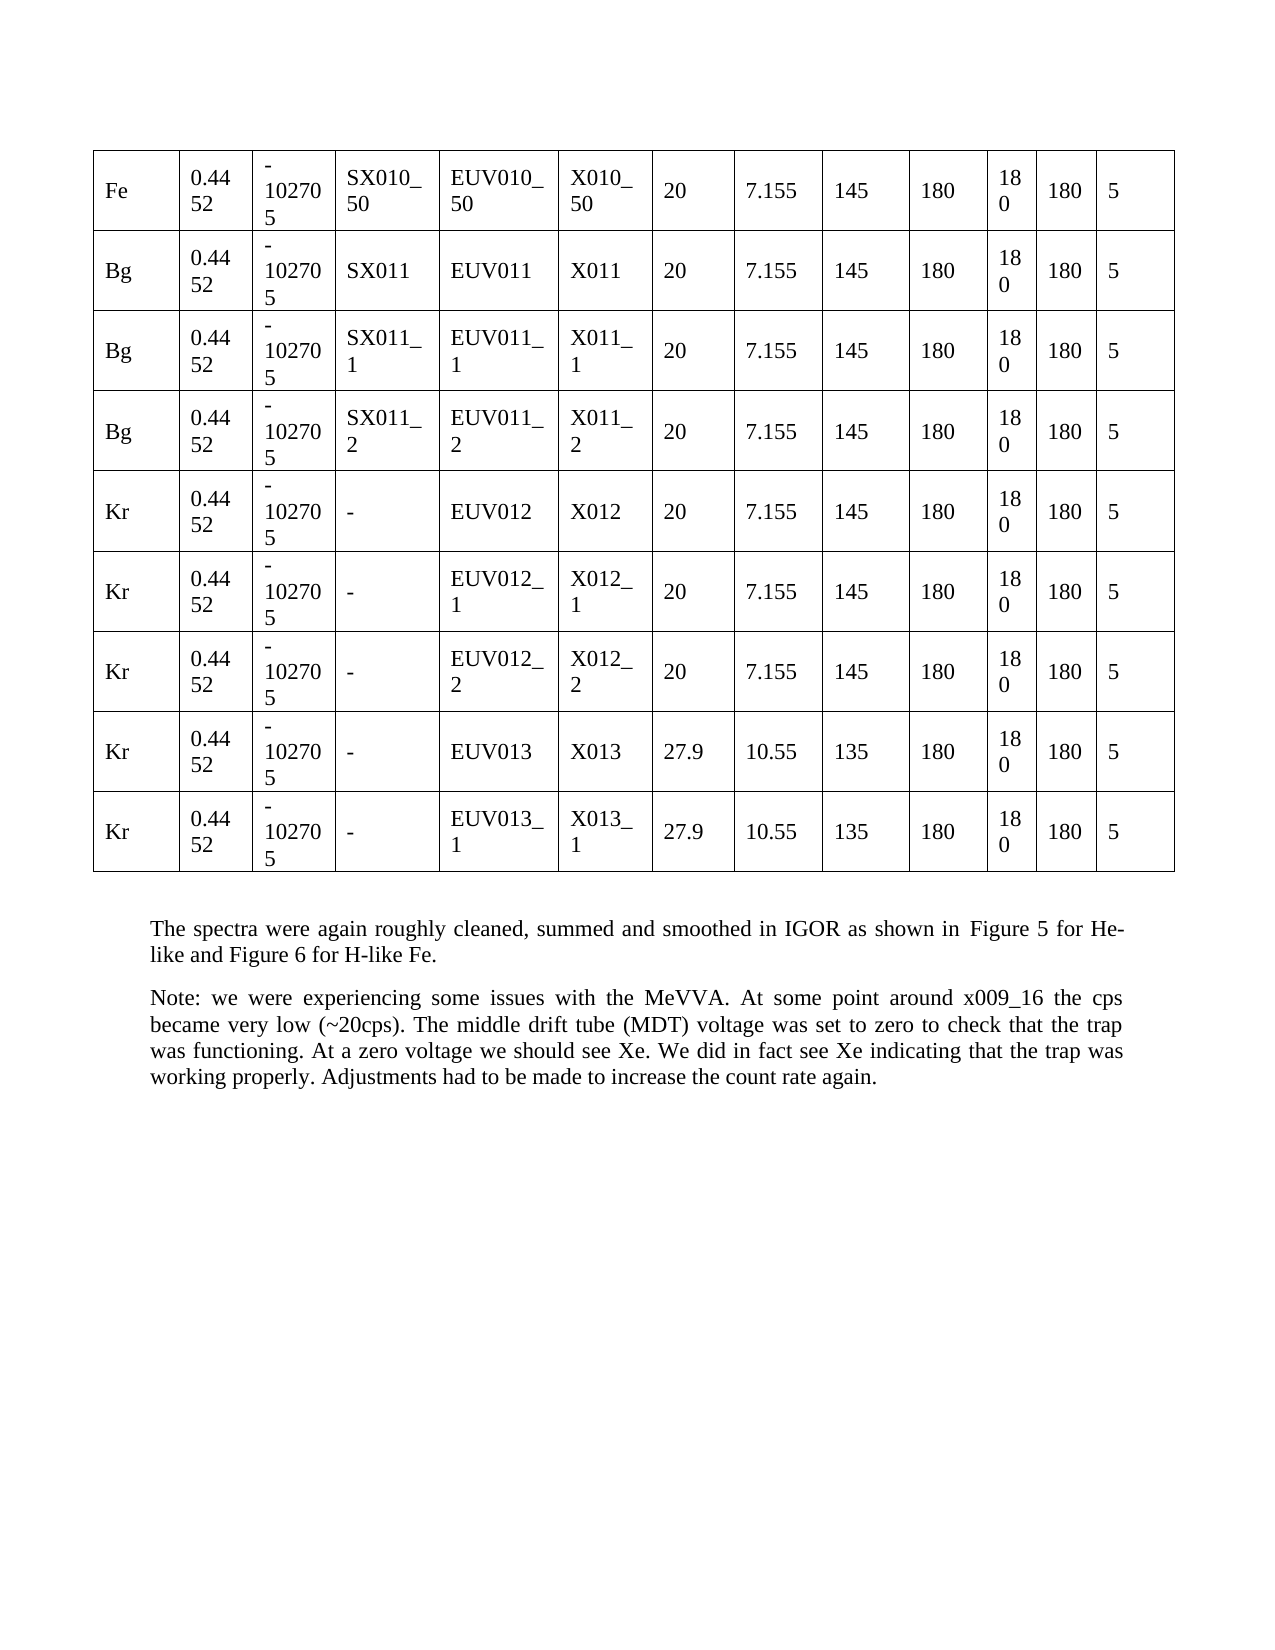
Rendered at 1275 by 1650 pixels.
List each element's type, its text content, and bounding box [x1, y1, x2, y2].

table_cell EUV012_1 [440, 552, 558, 631]
table_cell -102705 [253, 311, 335, 390]
table_cell 7.155 [735, 151, 822, 230]
table_cell EUV011_2 [440, 391, 558, 470]
table_cell 180 [910, 552, 987, 631]
table_cell -102705 [253, 471, 335, 551]
table_cell 180 [1037, 471, 1096, 551]
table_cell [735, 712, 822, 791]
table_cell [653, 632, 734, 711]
table_cell -102705 [253, 632, 335, 711]
table_cell Kr [94, 471, 179, 551]
table_cell Bg [94, 231, 179, 310]
table_cell 180 [910, 311, 987, 390]
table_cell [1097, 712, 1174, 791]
table_cell - [336, 471, 439, 551]
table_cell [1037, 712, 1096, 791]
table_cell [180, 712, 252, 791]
table_cell X011_1 [559, 311, 652, 390]
table_cell SX011 [336, 231, 439, 310]
table_cell SX011_2 [336, 391, 439, 470]
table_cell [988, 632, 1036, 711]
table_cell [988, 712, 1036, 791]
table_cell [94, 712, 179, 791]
table_cell 20 [653, 311, 734, 390]
table_cell 7.155 [735, 391, 822, 470]
table_cell -102705 [253, 391, 335, 470]
table_cell - [336, 632, 439, 711]
table_cell X012_1 [559, 552, 652, 631]
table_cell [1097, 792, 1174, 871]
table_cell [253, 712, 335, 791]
table_cell 180 [910, 471, 987, 551]
text Note: we were experiencing some issues with the MeVVA. At some point around x009_16 the cps became very low (~20cps). The middle drift tube (MDT) voltage was set to zero to check that the trap was functioning. At a zero voltage we should see Xe. We did in fact see Xe indicating that the trap was working properly. Adjustments had to be made to increase the count rate again. [150, 984, 1125, 1090]
table_cell -102705 [253, 231, 335, 310]
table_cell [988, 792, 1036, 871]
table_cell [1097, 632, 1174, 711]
table_cell 0.4452 [180, 632, 252, 711]
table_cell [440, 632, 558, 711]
table_cell 145 [823, 311, 909, 390]
table_cell 180 [910, 391, 987, 470]
table_cell EUV012 [440, 471, 558, 551]
text The spectra were again roughly cleaned, summed and smoothed in IGOR as shown in Figure 5 for He-like and Figure 6 for H-like Fe. [150, 915, 1125, 968]
table_cell 180 [1037, 151, 1096, 230]
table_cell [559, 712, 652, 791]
table_cell 145 [823, 391, 909, 470]
table_cell 180 [1037, 391, 1096, 470]
table_cell X010_50 [559, 151, 652, 230]
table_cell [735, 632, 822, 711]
table_cell 5 [1097, 552, 1174, 631]
table_cell SX010_50 [336, 151, 439, 230]
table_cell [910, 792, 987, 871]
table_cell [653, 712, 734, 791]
table_cell EUV011_1 [440, 311, 558, 390]
table_cell 180 [988, 391, 1036, 470]
table_cell -102705 [253, 552, 335, 631]
table_cell Bg [94, 391, 179, 470]
table_cell 0.4452 [180, 311, 252, 390]
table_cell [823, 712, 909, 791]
table_cell -102705 [253, 151, 335, 230]
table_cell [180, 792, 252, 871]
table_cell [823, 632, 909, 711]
table_cell - [336, 552, 439, 631]
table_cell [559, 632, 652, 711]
table_cell 0.4452 [180, 552, 252, 631]
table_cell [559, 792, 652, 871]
table_cell 20 [653, 471, 734, 551]
table_cell 145 [823, 231, 909, 310]
table_cell 180 [988, 311, 1036, 390]
table_cell 180 [910, 151, 987, 230]
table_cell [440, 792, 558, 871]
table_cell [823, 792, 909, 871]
table_cell Bg [94, 311, 179, 390]
table_cell 180 [988, 151, 1036, 230]
table_cell 145 [823, 471, 909, 551]
table_cell 0.4452 [180, 471, 252, 551]
table_cell X011_2 [559, 391, 652, 470]
table_cell 7.155 [735, 552, 822, 631]
table_cell 20 [653, 552, 734, 631]
table_cell 5 [1097, 471, 1174, 551]
table_cell 0.4452 [180, 391, 252, 470]
table_cell 180 [1037, 552, 1096, 631]
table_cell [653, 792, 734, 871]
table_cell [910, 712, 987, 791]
table_cell 180 [910, 231, 987, 310]
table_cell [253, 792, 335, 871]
table_cell 7.155 [735, 231, 822, 310]
table_cell Fe [94, 151, 179, 230]
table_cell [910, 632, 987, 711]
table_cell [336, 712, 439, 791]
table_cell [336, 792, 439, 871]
table_cell 180 [1037, 231, 1096, 310]
table_cell 180 [988, 471, 1036, 551]
table_cell 180 [988, 231, 1036, 310]
table_cell 7.155 [735, 311, 822, 390]
table_cell 180 [988, 552, 1036, 631]
table_cell 20 [653, 151, 734, 230]
table_cell 7.155 [735, 471, 822, 551]
table_cell 5 [1097, 151, 1174, 230]
table_cell 5 [1097, 311, 1174, 390]
table_cell 20 [653, 231, 734, 310]
table_cell 5 [1097, 231, 1174, 310]
table_cell 5 [1097, 391, 1174, 470]
table_cell Kr [94, 632, 179, 711]
table_cell X011 [559, 231, 652, 310]
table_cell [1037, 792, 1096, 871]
table_cell 0.4452 [180, 231, 252, 310]
table_cell EUV010_50 [440, 151, 558, 230]
table_cell SX011_1 [336, 311, 439, 390]
table_cell 20 [653, 391, 734, 470]
table_cell 180 [1037, 311, 1096, 390]
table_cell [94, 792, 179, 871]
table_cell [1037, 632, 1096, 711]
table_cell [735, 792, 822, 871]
table_cell EUV011 [440, 231, 558, 310]
table_cell 0.4452 [180, 151, 252, 230]
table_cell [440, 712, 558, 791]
table_cell 145 [823, 552, 909, 631]
table_cell 145 [823, 151, 909, 230]
table_cell X012 [559, 471, 652, 551]
table_cell Kr [94, 552, 179, 631]
